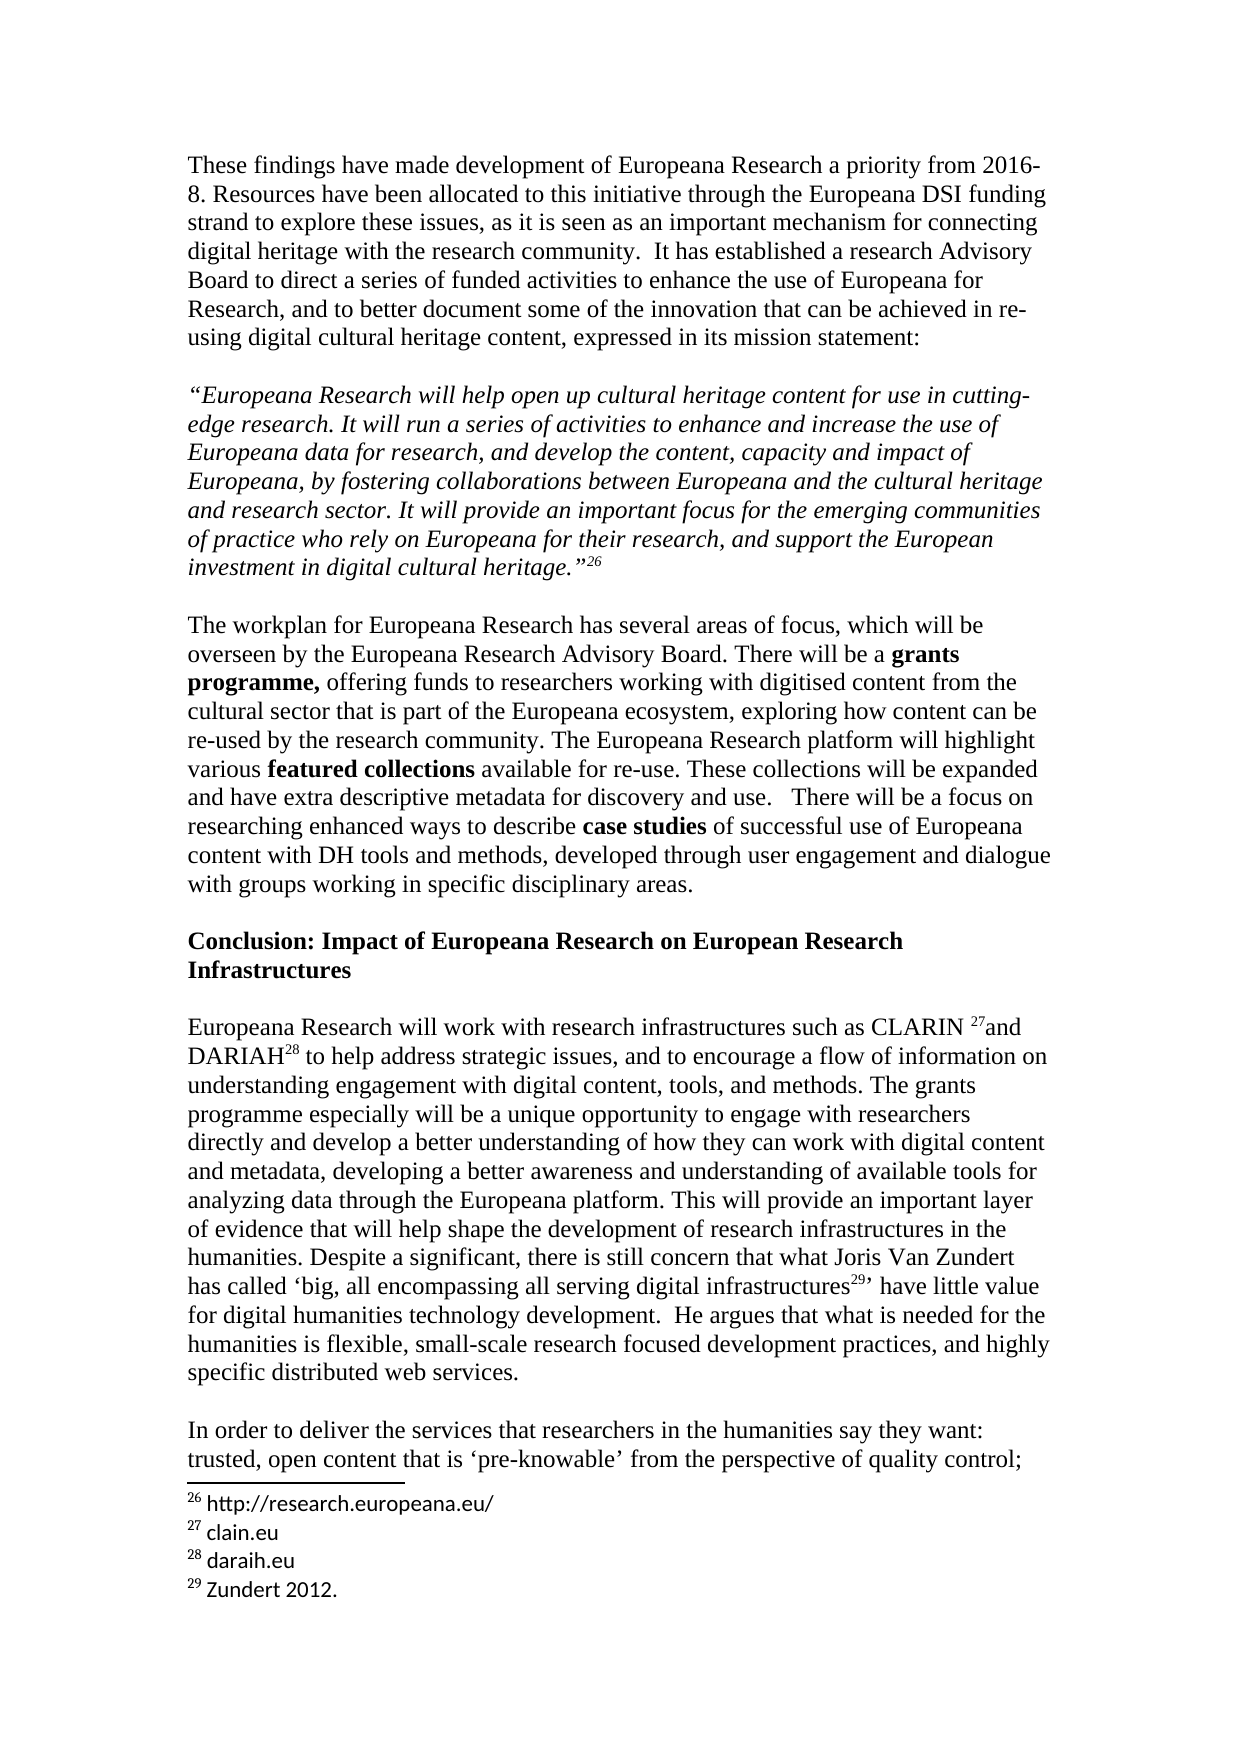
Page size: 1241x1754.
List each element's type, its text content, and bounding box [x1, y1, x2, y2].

text Europeana Research will work with research infrastructures such as CLARIN and DARIAH to help address strategic issues, and to encourage a flow of information on understanding engagement with digital content, tools, and methods. The grants programme especially will be a unique opportunity to engage with researchers directly and develop a better understanding of how they can work with digital content and metadata, developing a better awareness and understanding of available tools for analyzing data through the Europeana platform. This will provide an important layer of evidence that will help shape the development of research infrastructures in the humanities. Despite a significant, there is still concern that what Joris Van Zundert has called ‘big, all encompassing all serving digital infrastructures’ have little value for digital humanities technology development. He argues that what is needed for the humanities is flexible, small-scale research focused development practices, and highly specific distributed web services. [187, 1012, 1053, 1386]
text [187, 1415, 1053, 1472]
text The workplan for Europeana Research has several areas of focus, which will be overseen by the Europeana Research Advisory Board. There will be a grants programme, offering funds to researchers working with digitised content from the cultural sector that is part of the Europeana ecosystem, exploring how content can be re-used by the research community. The Europeana Research platform will highlight various featured collections available for re-use. These collections will be expanded and have extra descriptive metadata for discovery and use. There will be a focus on researching enhanced ways to describe case studies of successful use of Europeana content with DH tools and methods, developed through user engagement and dialogue with groups working in specific disciplinary areas. [187, 610, 1053, 897]
text “Europeana Research will help open up cultural heritage content for use in cutting-edge research. It will run a series of activities to enhance and increase the use of Europeana data for research, and develop the content, capacity and impact of Europeana, by fostering collaborations between Europeana and the cultural heritage and research sector. It will provide an important focus for the emerging communities of practice who rely on Europeana for their research, and support the European investment in digital cultural heritage.” [187, 380, 1053, 581]
text Conclusion: Impact of Europeana Research on European Research Infrastructures [187, 926, 1053, 984]
text These findings have made development of Europeana Research a priority from 2016-8. Resources have been allocated to this initiative through the Europeana DSI funding strand to explore these issues, as it is seen as an important mechanism for connecting digital heritage with the research community. It has established a research Advisory Board to direct a series of funded activities to enhance the use of Europeana for Research, and to better document some of the innovation that can be achieved in re-using digital cultural heritage content, expressed in its mission statement: [187, 150, 1053, 351]
